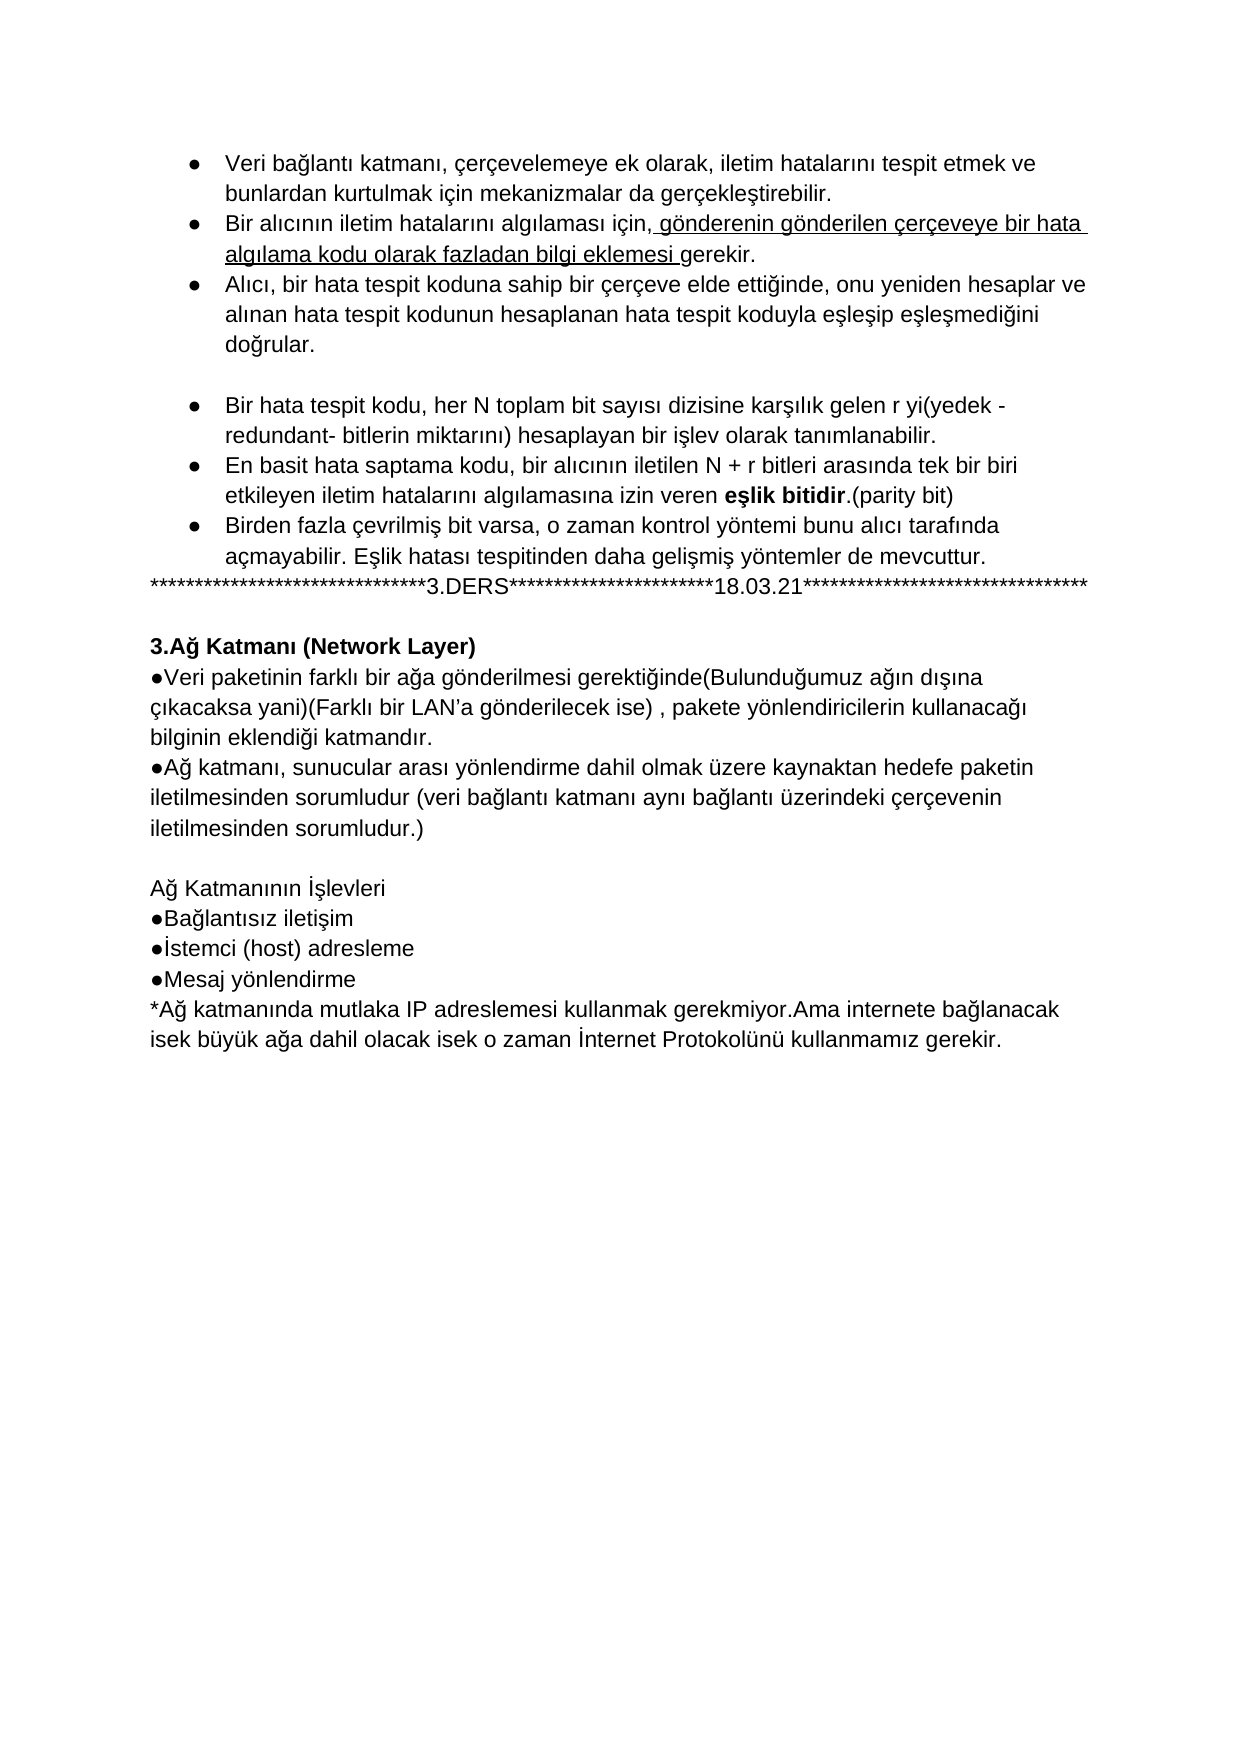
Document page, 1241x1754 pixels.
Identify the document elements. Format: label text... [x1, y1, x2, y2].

text ●Veri paketinin farklı bir ağa gönderilmesi gerektiğinde(Bulunduğumuz ağın dışına çıkacaksa yani)(Farklı bir LAN’a gönderilecek ise) , pakete yönlendiricilerin kullanacağı bilginin eklendiği katmandır. [150, 663, 1090, 750]
text *Ağ katmanında mutlaka IP adreslemesi kullanmak gerekmiyor.Ama internete bağlanacak isek büyük ağa dahil olacak isek o zaman İnternet Protokolünü kullanmamız gerekir. [150, 996, 1090, 1052]
list En basit hata saptama kodu, bir alıcının iletilen N + r bitleri arasında tek bir biri etkileyen iletim hatalarını algılamasına izin veren eşlik bitidir.(parity bit) [187, 452, 1090, 509]
list Alıcı, bir hata tespit koduna sahip bir çerçeve elde ettiğinde, onu yeniden hesaplar ve alınan hata tespit kodunun hesaplanan hata tespit koduyla eşleşip eşleşmediğini doğrular. [187, 271, 1090, 358]
text ●Mesaj yönlendirme [150, 966, 1090, 992]
list Bir alıcının iletim hatalarını algılaması için, gönderenin gönderilen çerçeveye bir hata algılama kodu olarak fazladan bilgi eklemesi gerekir. [187, 210, 1090, 267]
text *******************************3.DERS***********************18.03.21******************************** [150, 573, 1090, 599]
list Birden fazla çevrilmiş bit varsa, o zaman kontrol yöntemi bunu alıcı tarafında açmayabilir. Eşlik hatası tespitinden daha gelişmiş yöntemler de mevcuttur. [187, 512, 1090, 569]
list Veri bağlantı katmanı, çerçevelemeye ek olarak, iletim hatalarını tespit etmek ve bunlardan kurtulmak için mekanizmalar da gerçekleştirebilir. [187, 150, 1090, 207]
list Bir hata tespit kodu, her N toplam bit sayısı dizisine karşılık gelen r yi(yedek -redundant- bitlerin miktarını) hesaplayan bir işlev olarak tanımlanabilir. [187, 392, 1090, 448]
text 3.Ağ Katmanı (Network Layer) [150, 633, 1090, 660]
text ●İstemci (host) adresleme [150, 935, 1090, 962]
text ●Bağlantısız iletişim [150, 905, 1090, 932]
text Ağ Katmanının İşlevleri [150, 875, 1090, 901]
text ●Ağ katmanı, sunucular arası yönlendirme dahil olmak üzere kaynaktan hedefe paketin iletilmesinden sorumludur (veri bağlantı katmanı aynı bağlantı üzerindeki çerçevenin iletilmesinden sorumludur.) [150, 754, 1090, 841]
